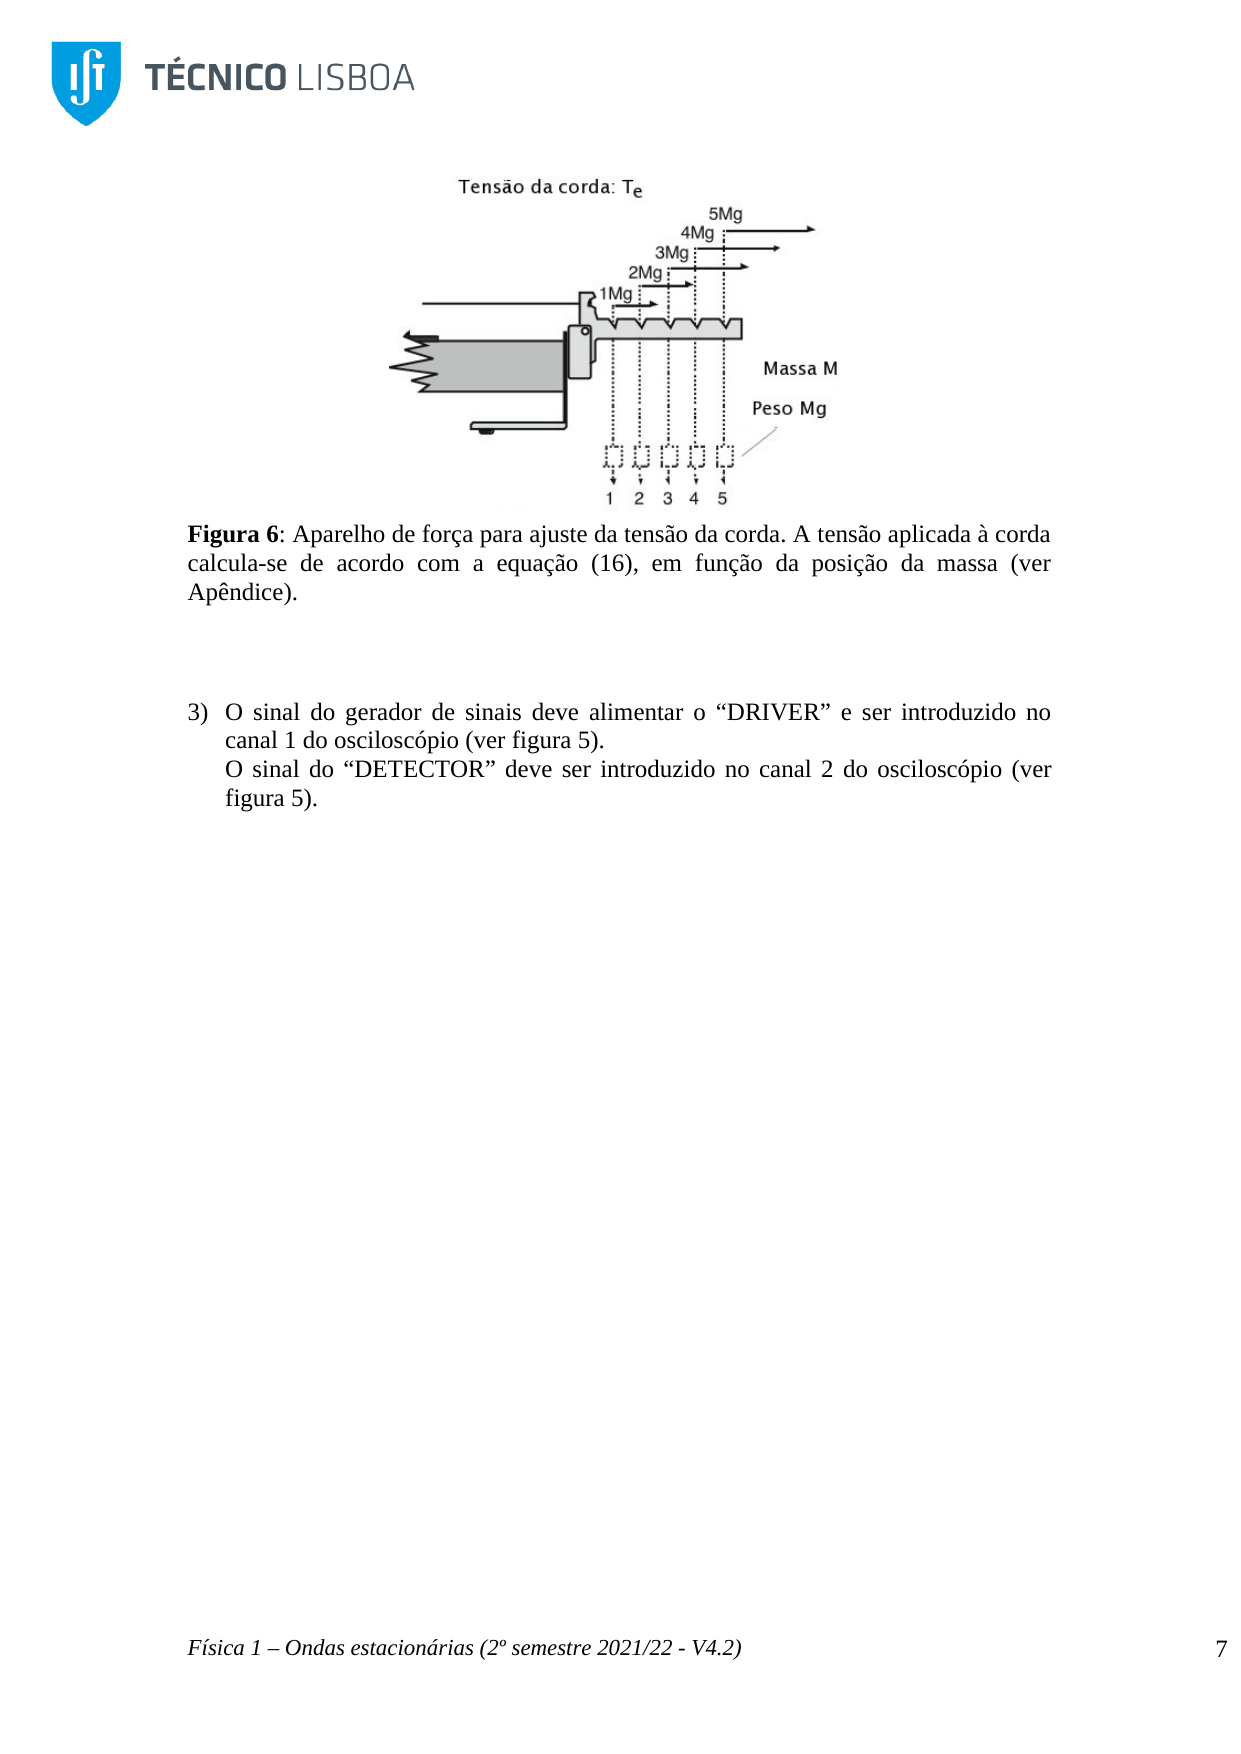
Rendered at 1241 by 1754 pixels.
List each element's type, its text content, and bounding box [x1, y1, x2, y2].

text Figura 6: Aparelho de força para ajuste da tensão da corda. A tensão aplicada à corda calcula-se de acordo com a equação (16), em função da posição da massa (ver Apêndice). [187, 519, 1053, 606]
list O sinal do gerador de sinais deve alimentar o “DRIVER” e ser introduzido no canal 1 do osciloscópio (ver figura 5). [187, 697, 1053, 754]
text O sinal do “DETECTOR” deve ser introduzido no canal 2 do osciloscópio (ver figura 5). [225, 754, 1053, 812]
picture [389, 149, 851, 520]
picture [45, 37, 429, 132]
